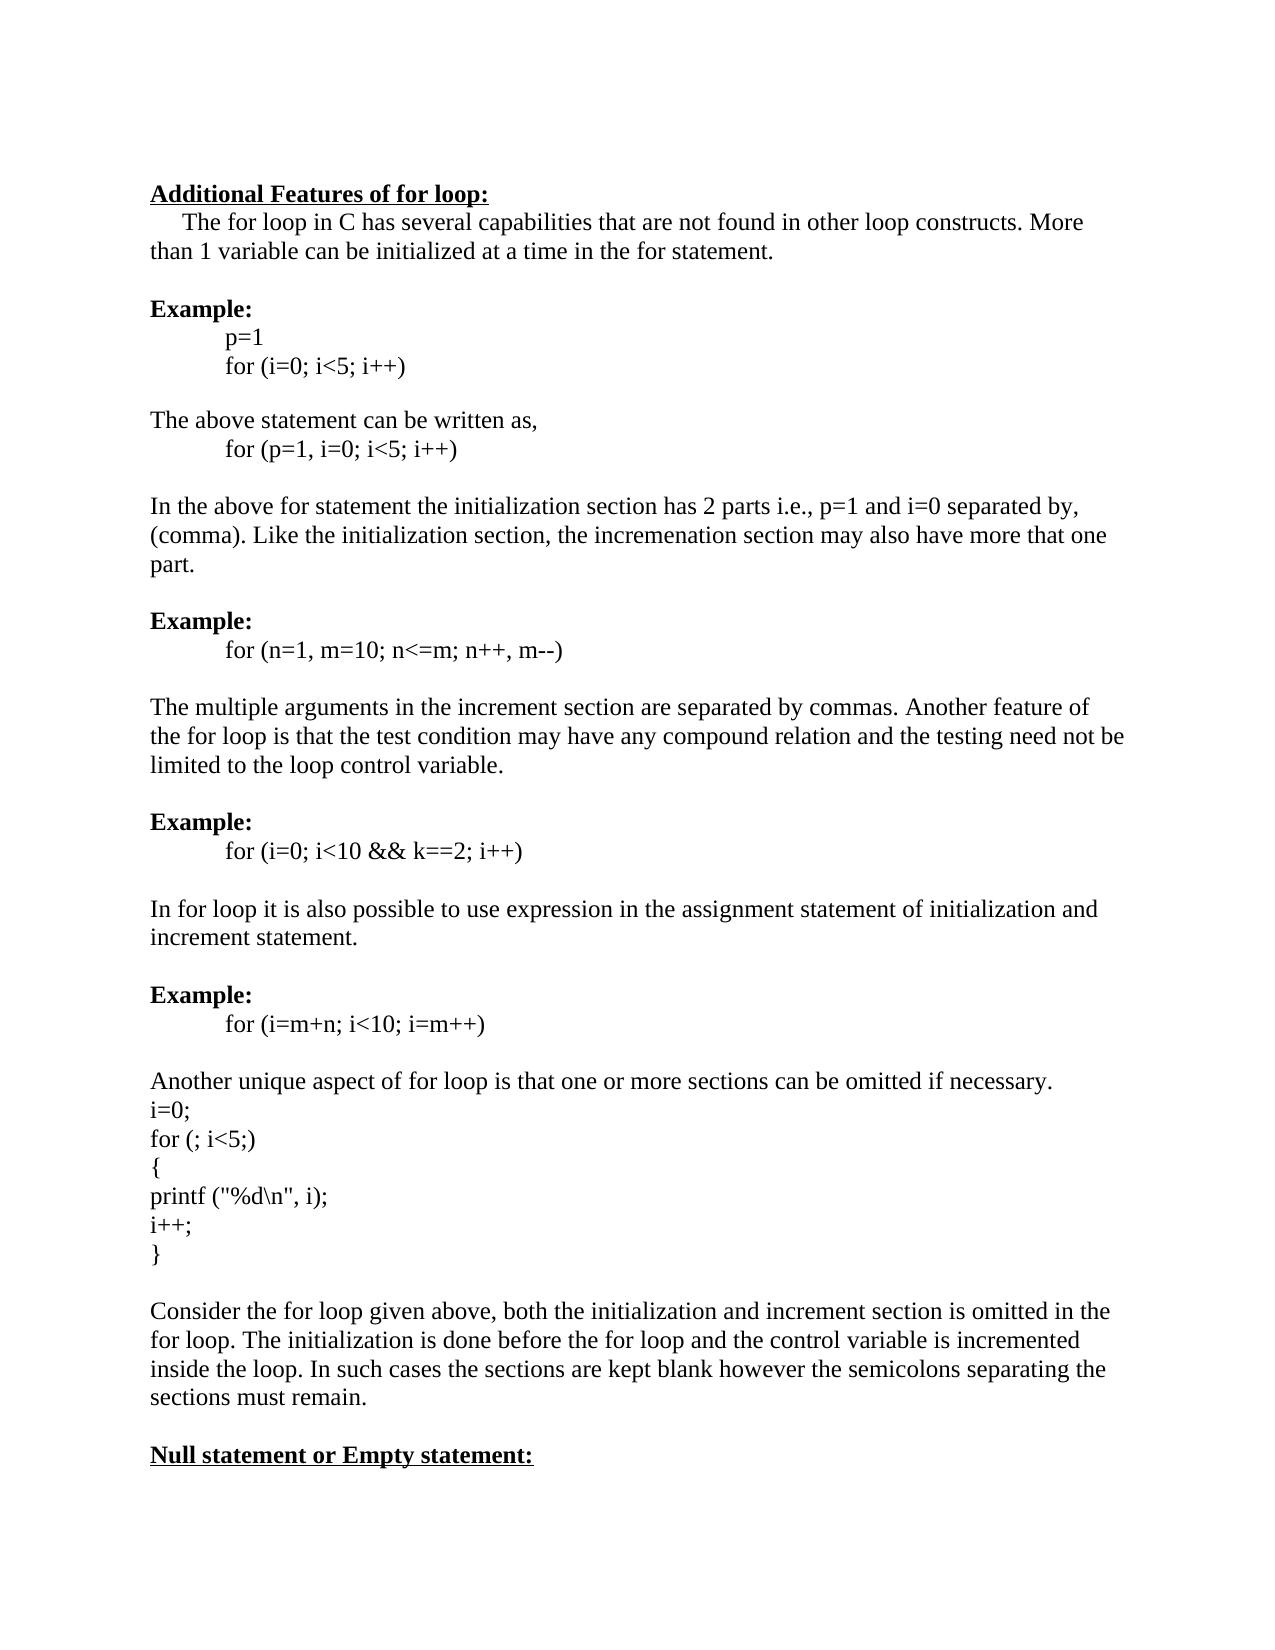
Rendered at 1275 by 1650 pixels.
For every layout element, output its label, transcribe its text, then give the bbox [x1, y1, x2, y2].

text for (i=0; i<10 && k==2; i++) [225, 836, 1125, 865]
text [150, 150, 1125, 207]
text Another unique aspect of for loop is that one or more sections can be omitted if necessary. i=0; for (; i<5;) { printf ("%d\n", i); i++; } Consider the for loop given above, both the initialization and increment section is omitted in the for loop. The initialization is done before the for loop and the control variable is incremented inside the loop. In such cases the sections are kept blank however the semicolons separating the sections must remain. Null statement or Empty statement: [150, 1037, 1125, 1469]
text for (i=m+n; i<10; i=m++) [225, 1009, 1125, 1037]
text p=1 for (i=0; i<5; i++) [225, 322, 1125, 380]
text for (n=1, m=10; n<=m; n++, m--) [225, 635, 1125, 664]
text for (p=1, i=0; i<5; i++) [225, 434, 1125, 462]
text In for loop it is also possible to use expression in the assignment statement of initialization and increment statement. Example: [150, 865, 1125, 1009]
text  The for loop in C has several capabilities that are not found in other loop constructs. More than 1 variable can be initialized at a time in the for statement. Example: [150, 207, 1125, 322]
text In the above for statement the initialization section has 2 parts i.e., p=1 and i=0 separated by, (comma). Like the initialization section, the incremenation section may also have more that one part. Example: [150, 462, 1125, 635]
text The above statement can be written as, [150, 405, 1125, 434]
text The multiple arguments in the increment section are separated by commas. Another feature of the for loop is that the test condition may have any compound relation and the testing need not be limited to the loop control variable. Example: [150, 664, 1125, 836]
